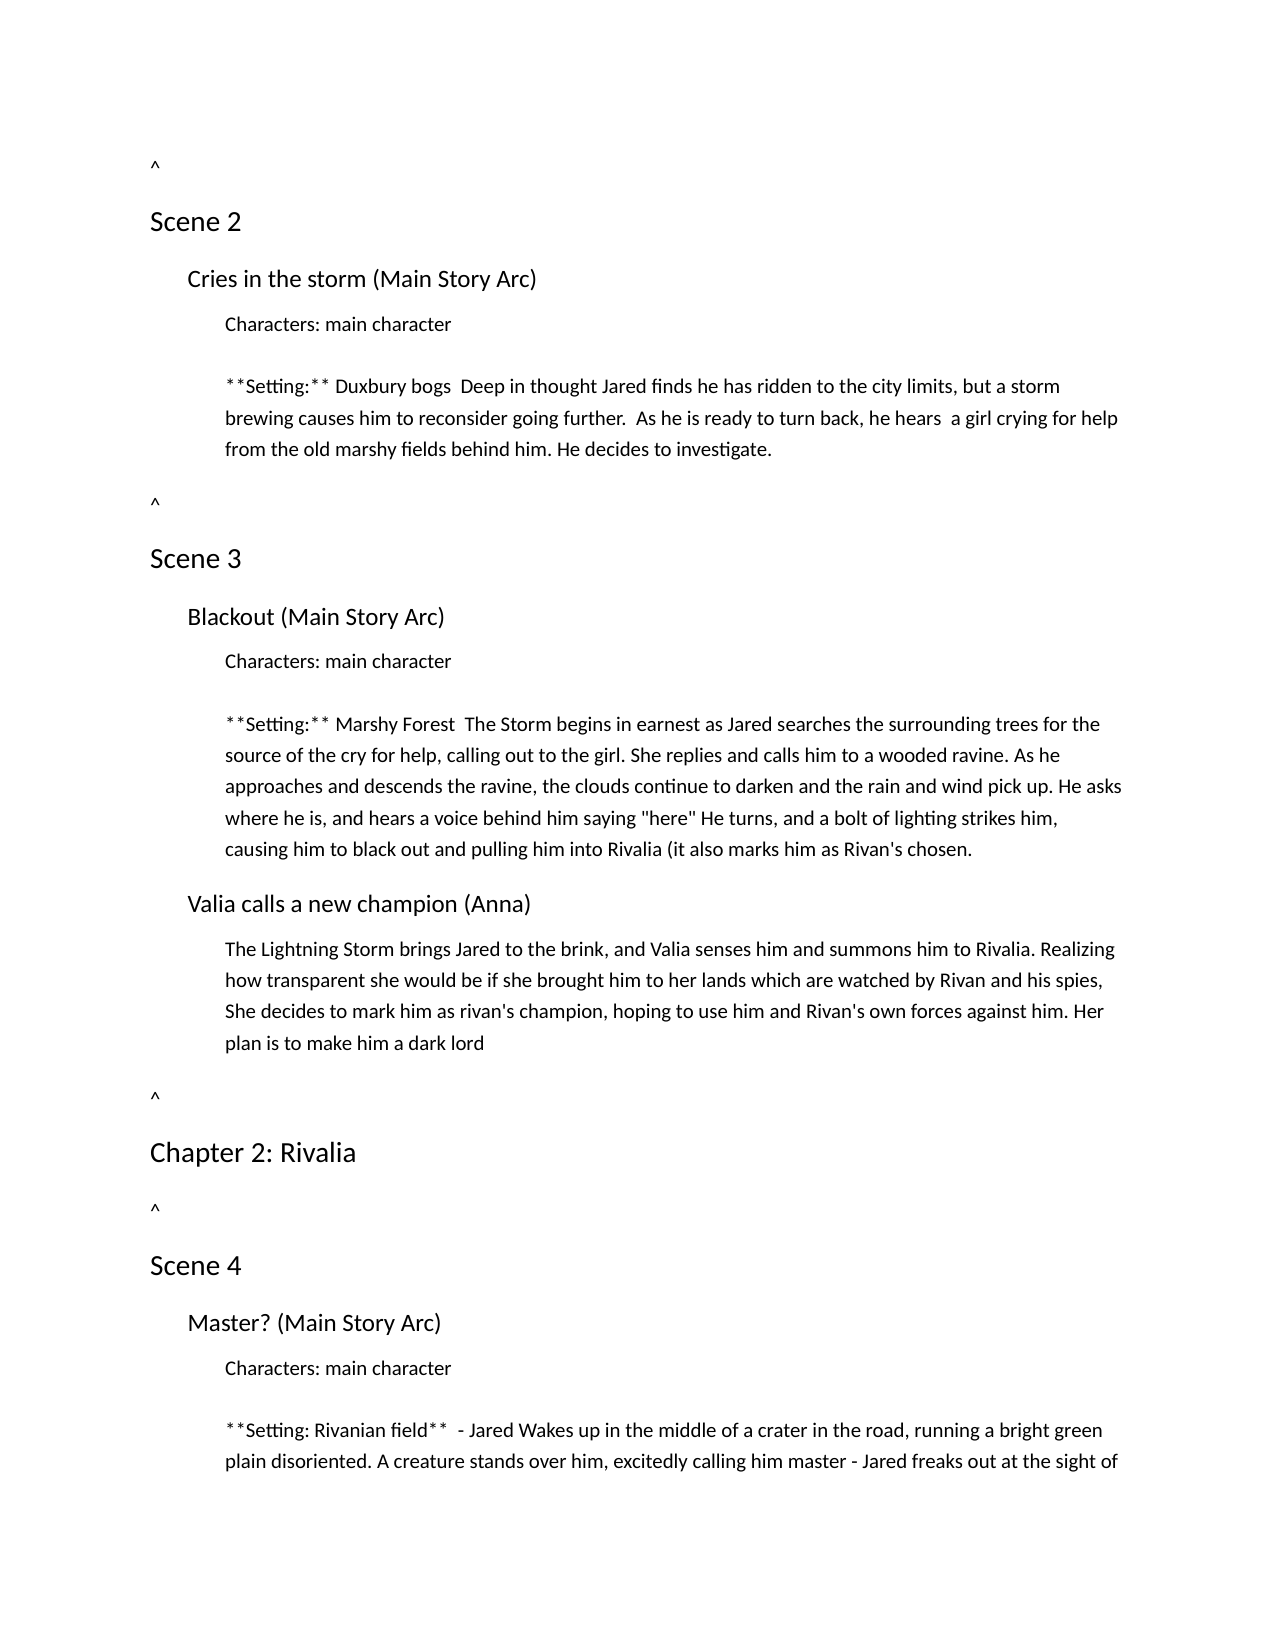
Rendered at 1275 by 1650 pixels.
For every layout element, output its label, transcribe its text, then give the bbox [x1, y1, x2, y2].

text The Lightning Storm brings Jared to the brink, and Valia senses him and summons him to Rivalia. Realizing how transparent she would be if she brought him to her lands which are watched by Rivan and his spies, She decides to mark him as rivan's champion, hoping to use him and Rivan's own forces against him. Her plan is to make him a dark lord [225, 931, 1125, 1056]
subtitle Master? (Main Story Arc) [187, 1306, 1125, 1337]
subtitle Scene 3 [150, 544, 1125, 575]
text Characters: main character [225, 306, 1125, 337]
text ^ [150, 1194, 1125, 1225]
text ^ [150, 487, 1125, 519]
text ^ [150, 1081, 1125, 1112]
subtitle Scene 4 [150, 1250, 1125, 1281]
text Characters: main character [225, 1350, 1125, 1381]
text ^ [150, 150, 1125, 181]
subtitle Valia calls a new champion (Anna) [187, 887, 1125, 919]
subtitle Cries in the storm (Main Story Arc) [187, 262, 1125, 294]
text **Setting:** Marshy Forest The Storm begins in earnest as Jared searches the surrounding trees for the source of the cry for help, calling out to the girl. She replies and calls him to a wooded ravine. As he approaches and descends the ravine, the clouds continue to darken and the rain and wind pick up. He asks where he is, and hears a voice behind him saying "here" He turns, and a bolt of lighting strikes him, causing him to black out and pulling him into Rivalia (it also marks him as Rivan's chosen. [225, 706, 1125, 862]
text Characters: main character [225, 644, 1125, 675]
subtitle Scene 2 [150, 206, 1125, 237]
subtitle Blackout (Main Story Arc) [187, 600, 1125, 631]
subtitle Chapter 2: Rivalia [150, 1137, 1125, 1169]
